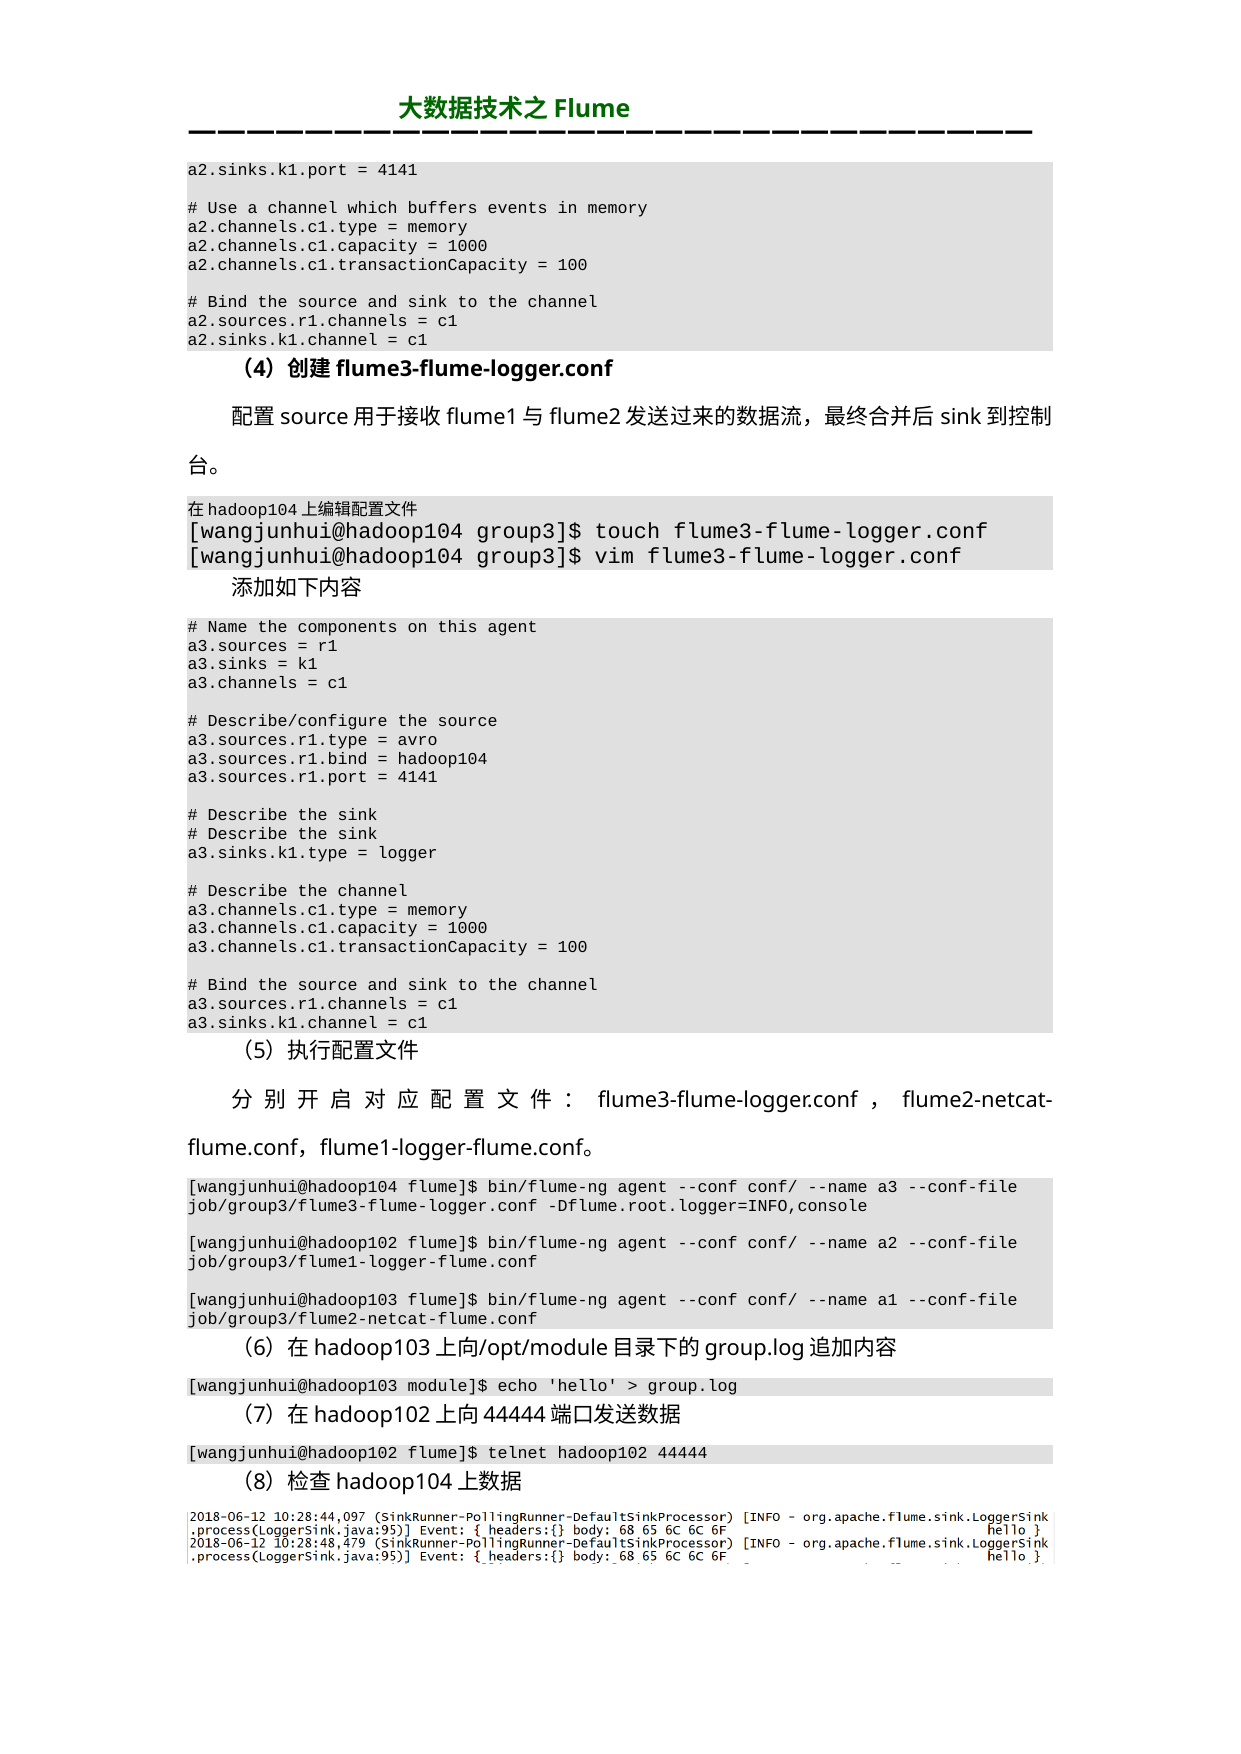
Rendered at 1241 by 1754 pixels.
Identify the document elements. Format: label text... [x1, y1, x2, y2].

text （7）在hadoop102上向44444端口发送数据 [187, 1396, 1053, 1429]
text [wangjunhui@hadoop103 flume]$ bin/flume-ng agent --conf conf/ --name a1 --conf-file job/group3/flume2-netcat-flume.conf [187, 1292, 1053, 1329]
text a3.sinks = k1 [187, 656, 1053, 675]
text # Use a channel which buffers events in memory [187, 200, 1053, 218]
text a2.channels.c1.capacity = 1000 [187, 237, 1053, 256]
text a3.channels.c1.capacity = 1000 [187, 920, 1053, 939]
text [wangjunhui@hadoop102 flume]$ bin/flume-ng agent --conf conf/ --name a2 --conf-file job/group3/flume1-logger-flume.conf [187, 1235, 1053, 1273]
text # Describe the sink [187, 826, 1053, 844]
text # Name the components on this agent [187, 618, 1053, 637]
text # Bind the source and sink to the channel [187, 294, 1053, 313]
text （5）执行配置文件 [187, 1033, 1053, 1066]
picture [187, 1512, 1055, 1564]
text 分别开启对应配置文件：flume3-flume-logger.conf，flume2-netcat-flume.conf，flume1-logger-flume.conf。 [187, 1081, 1053, 1163]
text a2.channels.c1.type = memory [187, 218, 1053, 237]
text [wangjunhui@hadoop104 group3]$ touch flume3-flume-logger.conf [187, 520, 1053, 545]
text （6）在hadoop103上向/opt/module目录下的group.log追加内容 [187, 1329, 1053, 1362]
text [wangjunhui@hadoop104 group3]$ vim flume3-flume-logger.conf [187, 545, 1053, 570]
text # Bind the source and sink to the channel [187, 976, 1053, 995]
text 在hadoop104上编辑配置文件 [187, 496, 1053, 520]
text [wangjunhui@hadoop104 flume]$ bin/flume-ng agent --conf conf/ --name a3 --conf-file job/group3/flume3-flume-logger.conf -Dflume.root.logger=INFO,console [187, 1178, 1053, 1216]
text # Describe the sink [187, 807, 1053, 826]
text a3.sources.r1.port = 4141 [187, 769, 1053, 788]
text 添加如下内容 [187, 570, 1053, 602]
text a3.sources = r1 [187, 637, 1053, 656]
text a3.sinks.k1.channel = c1 [187, 1014, 1053, 1033]
text a3.channels.c1.transactionCapacity = 100 [187, 939, 1053, 958]
text [wangjunhui@hadoop103 module]$ echo 'hello' > group.log [187, 1378, 1053, 1396]
text a2.sources.r1.channels = c1 [187, 313, 1053, 332]
text [wangjunhui@hadoop102 flume]$ telnet hadoop102 44444 [187, 1445, 1053, 1464]
text （4）创建flume3-flume-logger.conf [187, 351, 1053, 383]
text # Describe/configure the source [187, 712, 1053, 731]
text a3.channels.c1.type = memory [187, 901, 1053, 920]
text a3.sinks.k1.type = logger [187, 844, 1053, 863]
text a2.sinks.k1.port = 4141 [187, 162, 1053, 181]
text a2.channels.c1.transactionCapacity = 100 [187, 256, 1053, 275]
text （8）检查hadoop104上数据 [187, 1464, 1053, 1496]
text a2.sinks.k1.channel = c1 [187, 332, 1053, 351]
text 配置source用于接收flume1与flume2发送过来的数据流，最终合并后sink到控制台。 [187, 399, 1053, 480]
text a3.sources.r1.channels = c1 [187, 995, 1053, 1014]
text a3.sources.r1.bind = hadoop104 [187, 750, 1053, 769]
text a3.channels = c1 [187, 675, 1053, 694]
text a3.sources.r1.type = avro [187, 731, 1053, 750]
text # Describe the channel [187, 882, 1053, 901]
